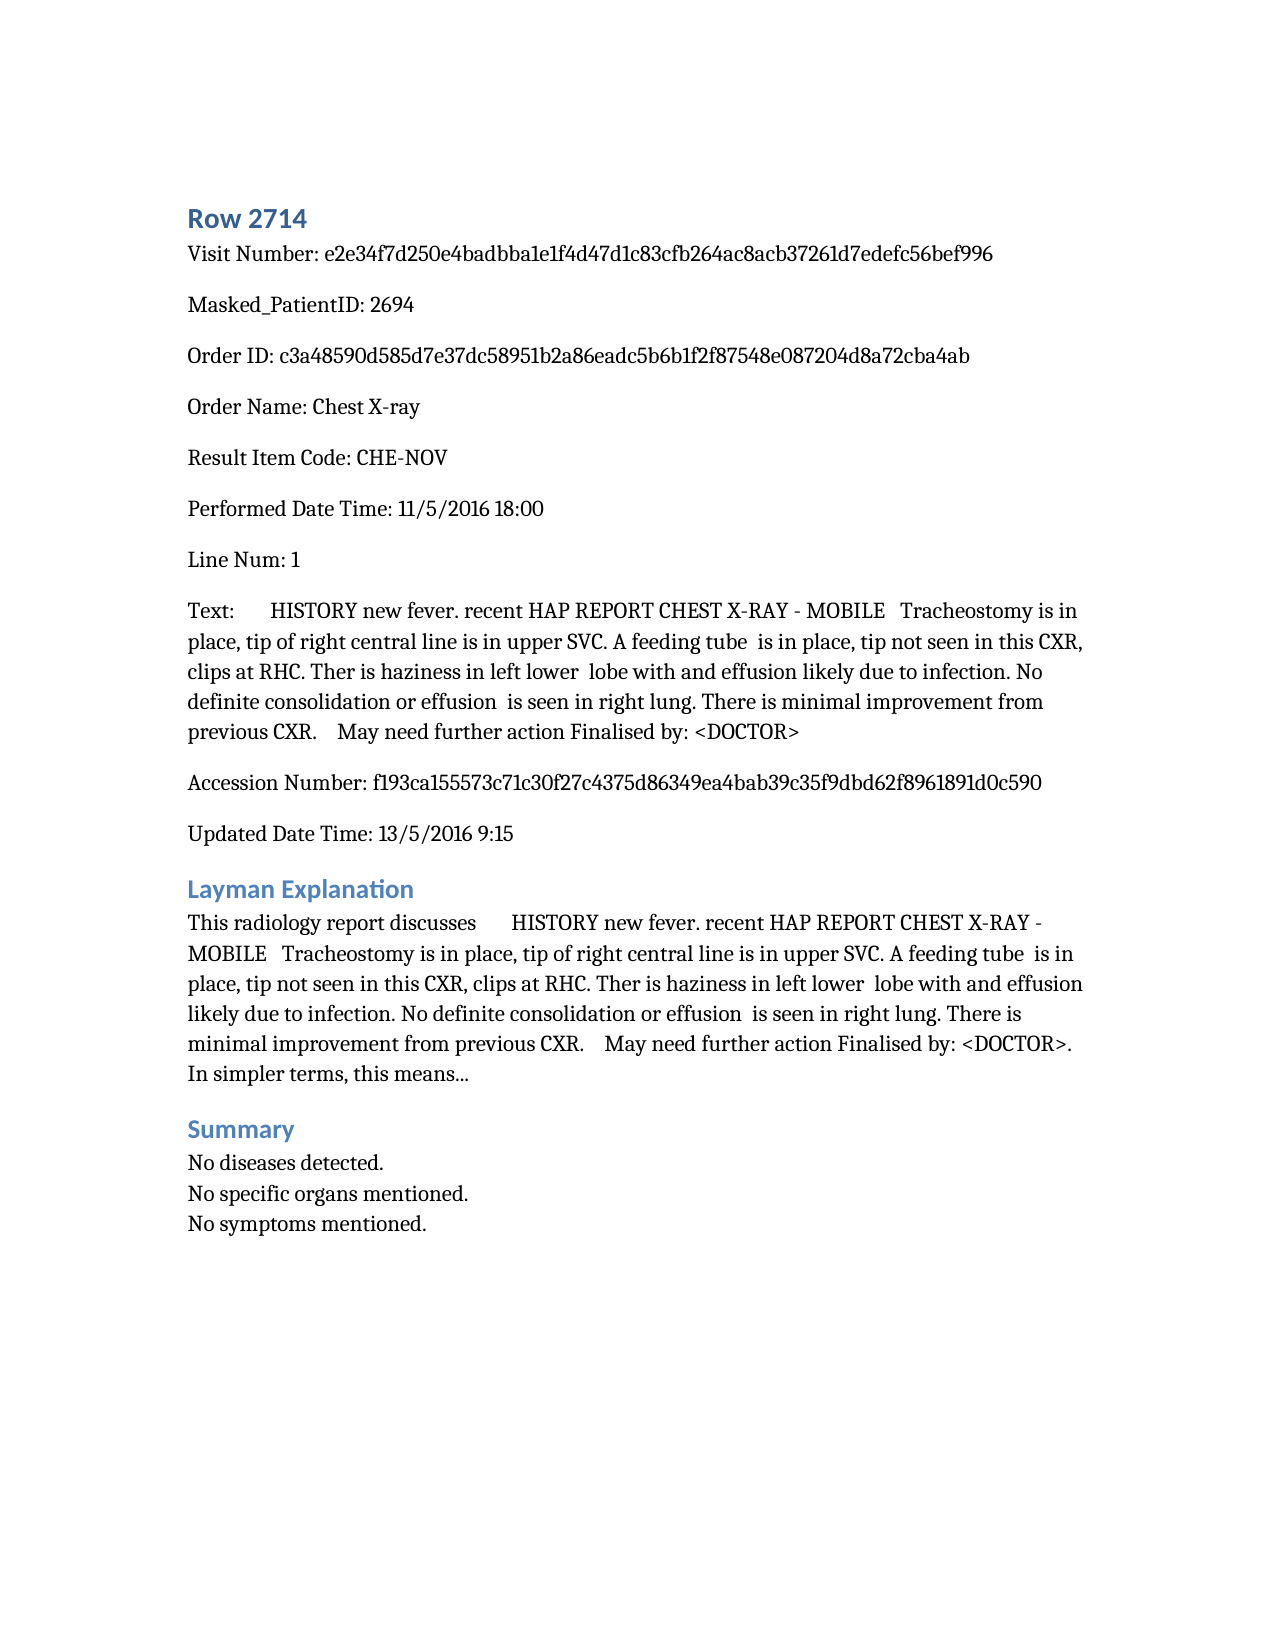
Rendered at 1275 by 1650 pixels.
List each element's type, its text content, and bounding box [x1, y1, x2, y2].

text Result Item Code: CHE-NOV [187, 445, 1087, 471]
text Masked_PatientID: 2694 [187, 292, 1087, 318]
subtitle Layman Explanation [187, 872, 1087, 905]
text Accession Number: f193ca155573c71c30f27c4375d86349ea4bab39c35f9dbd62f8961891d0c590 [187, 770, 1087, 796]
text Order Name: Chest X-ray [187, 394, 1087, 420]
text Updated Date Time: 13/5/2016 9:15 [187, 821, 1087, 847]
text Text: HISTORY new fever. recent HAP REPORT CHEST X-RAY - MOBILE Tracheostomy is in place, tip of right central line is in upper SVC. A feeding tube is in place, tip not seen in this CXR, clips at RHC. Ther is haziness in left lower lobe with and effusion likely due to infection. No definite consolidation or effusion is seen in right lung. There is minimal improvement from previous CXR. May need further action Finalised by: <DOCTOR> [187, 598, 1087, 745]
text No diseases detected. No specific organs mentioned. No symptoms mentioned. [187, 1150, 1087, 1237]
text Order ID: c3a48590d585d7e37dc58951b2a86eadc5b6b1f2f87548e087204d8a72cba4ab [187, 343, 1087, 369]
text Visit Number: e2e34f7d250e4badbba1e1f4d47d1c83cfb264ac8acb37261d7edefc56bef996 [187, 241, 1087, 267]
text Performed Date Time: 11/5/2016 18:00 [187, 496, 1087, 522]
subtitle Row 2714 [187, 200, 1087, 236]
text Line Num: 1 [187, 547, 1087, 573]
subtitle Summary [187, 1112, 1087, 1145]
text This radiology report discusses HISTORY new fever. recent HAP REPORT CHEST X-RAY - MOBILE Tracheostomy is in place, tip of right central line is in upper SVC. A feeding tube is in place, tip not seen in this CXR, clips at RHC. Ther is haziness in left lower lobe with and effusion likely due to infection. No definite consolidation or effusion is seen in right lung. There is minimal improvement from previous CXR. May need further action Finalised by: <DOCTOR>. In simpler terms, this means... [187, 910, 1087, 1087]
